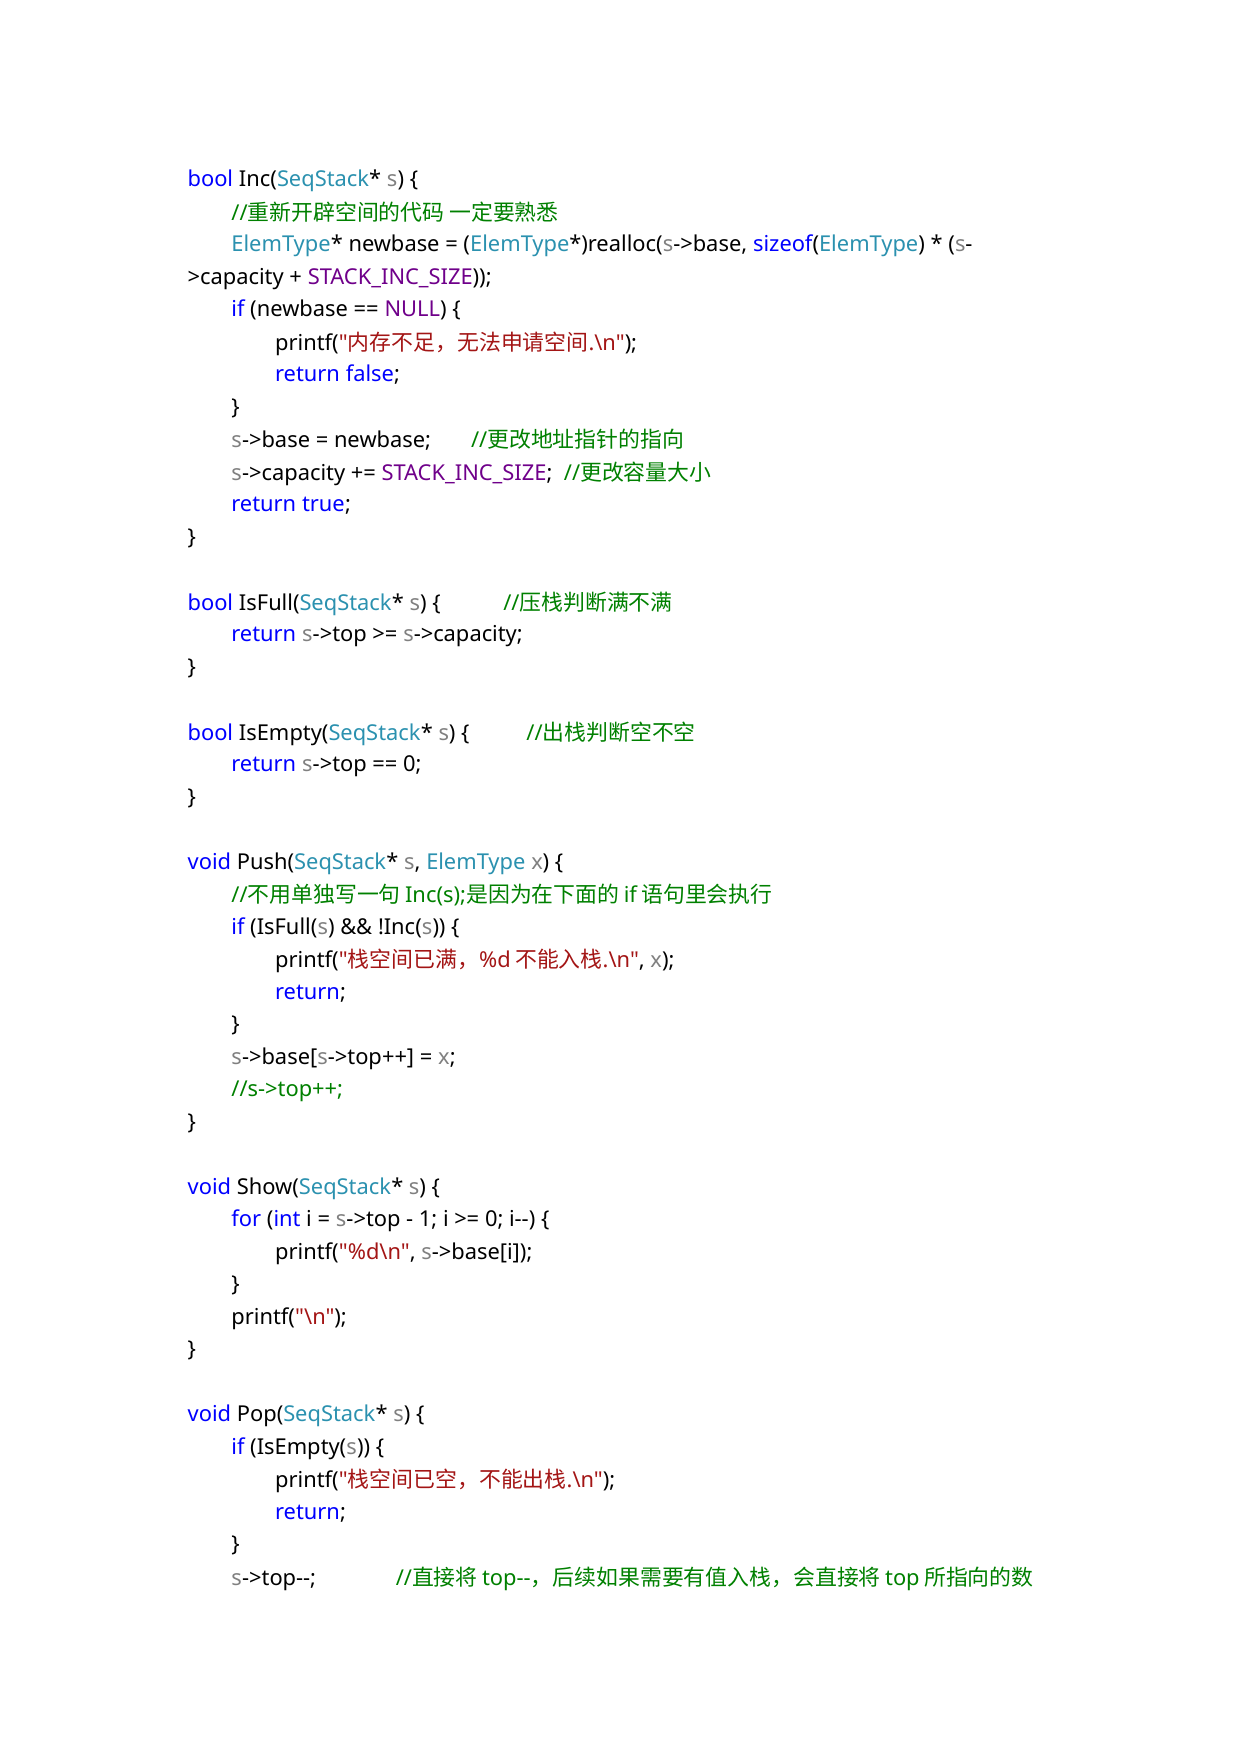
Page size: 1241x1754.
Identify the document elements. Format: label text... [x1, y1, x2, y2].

text printf("栈空间已空，不能出栈.\n"); [187, 1462, 1053, 1494]
text if (newbase == NULL) { [187, 292, 1053, 324]
text } [187, 1007, 1053, 1039]
text return s->top == 0; [187, 747, 1053, 779]
text s->capacity += STACK_INC_SIZE; //更改容量大小 [187, 454, 1053, 487]
text } [187, 1527, 1053, 1559]
text void Show(SeqStack* s) { [187, 1169, 1053, 1202]
text return; [187, 974, 1053, 1007]
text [187, 1559, 1053, 1592]
text return true; [187, 487, 1053, 519]
text printf("%d\n", s->base[i]); [187, 1234, 1053, 1267]
text s->base = newbase; //更改地址指针的指向 [187, 422, 1053, 454]
text //s->top++; [187, 1072, 1053, 1104]
text } [187, 519, 1053, 552]
text printf("\n"); [187, 1299, 1053, 1332]
text //不用单独写一句Inc(s);是因为在下面的if语句里会执行 [187, 877, 1053, 909]
text } [187, 1104, 1053, 1137]
text //重新开辟空间的代码 一定要熟悉 [187, 194, 1053, 227]
text return; [187, 1494, 1053, 1527]
text } [187, 389, 1053, 422]
text for (int i = s->top - 1; i >= 0; i--) { [187, 1202, 1053, 1234]
text printf("内存不足，无法申请空间.\n"); [187, 324, 1053, 357]
text bool IsEmpty(SeqStack* s) { //出栈判断空不空 [187, 714, 1053, 747]
text return s->top >= s->capacity; [187, 617, 1053, 649]
text ElemType* newbase = (ElemType*)realloc(s->base, sizeof(ElemType) * (s->capacity + STACK_INC_SIZE)); [187, 227, 1053, 292]
text } [187, 1267, 1053, 1299]
text printf("栈空间已满，%d不能入栈.\n", x); [187, 942, 1053, 974]
text } [187, 1332, 1053, 1364]
text return false; [187, 357, 1053, 389]
text if (IsFull(s) && !Inc(s)) { [187, 909, 1053, 942]
text } [187, 649, 1053, 682]
text } [187, 779, 1053, 812]
text s->base[s->top++] = x; [187, 1039, 1053, 1072]
text bool Inc(SeqStack* s) { [187, 162, 1053, 194]
text void Push(SeqStack* s, ElemType x) { [187, 844, 1053, 877]
text if (IsEmpty(s)) { [187, 1429, 1053, 1462]
text void Pop(SeqStack* s) { [187, 1397, 1053, 1429]
text bool IsFull(SeqStack* s) { //压栈判断满不满 [187, 584, 1053, 617]
